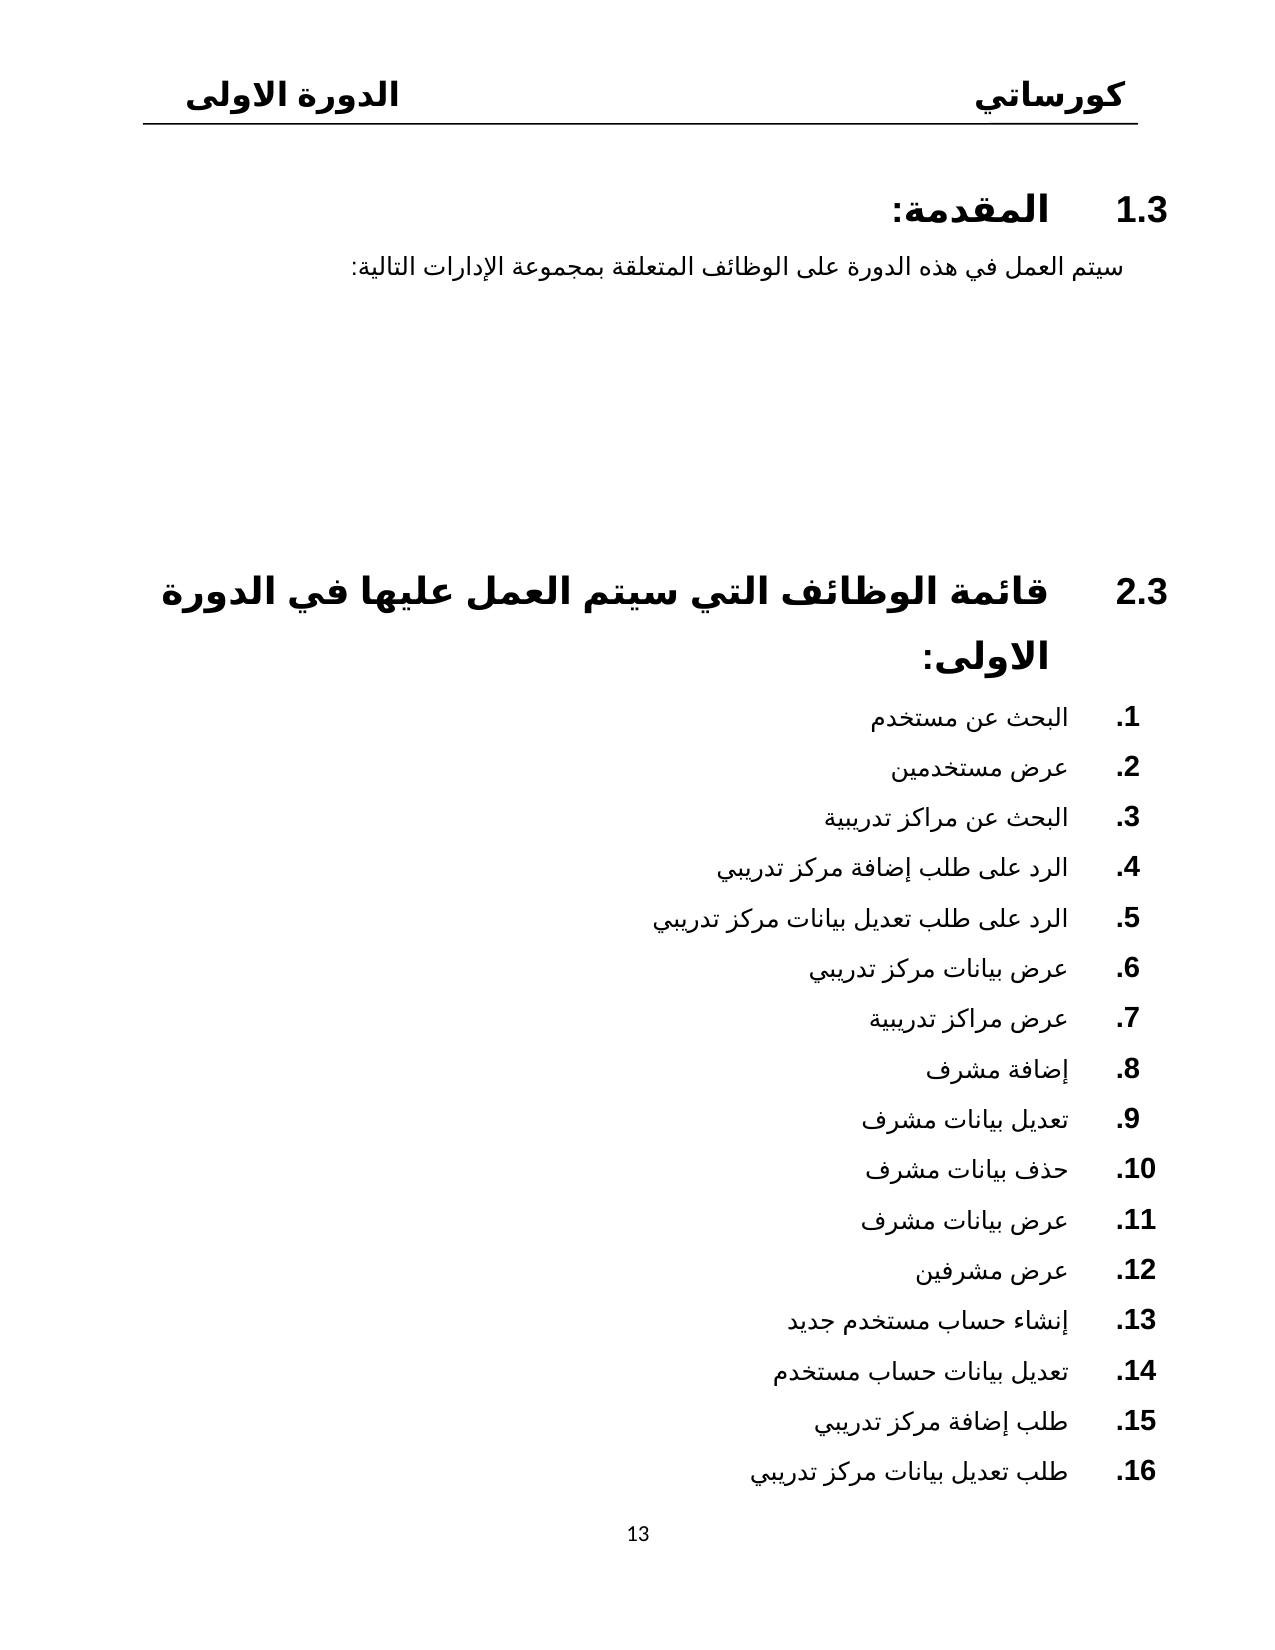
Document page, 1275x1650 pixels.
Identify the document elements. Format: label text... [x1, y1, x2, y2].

subtitle قائمة الوظائف التي سيتم العمل عليها في الدورة الاولى: [150, 569, 1116, 677]
list الرد على طلب إضافة مركز تدريبي [150, 849, 1116, 883]
list حذف بيانات مشرف [150, 1151, 1116, 1185]
list البحث عن مستخدم [150, 698, 1116, 732]
list طلب إضافة مركز تدريبي [150, 1403, 1116, 1436]
list تعديل بيانات مشرف [150, 1101, 1116, 1134]
list البحث عن مراكز تدريبية [150, 799, 1116, 833]
list عرض مراكز تدريبية [150, 1000, 1116, 1034]
list إضافة مشرف [150, 1051, 1116, 1084]
list الرد على طلب تعديل بيانات مركز تدريبي [150, 900, 1116, 933]
list عرض بيانات مركز تدريبي [150, 950, 1116, 984]
list عرض بيانات مشرف [150, 1202, 1116, 1235]
list عرض مشرفين [150, 1252, 1116, 1286]
text سيتم العمل في هذه الدورة على الوظائف المتعلقة بمجموعة الإدارات التالية: [150, 251, 1125, 280]
list عرض مستخدمين [150, 749, 1116, 782]
subtitle المقدمة: [150, 187, 1116, 230]
list إنشاء حساب مستخدم جديد [150, 1302, 1116, 1336]
list تعديل بيانات حساب مستخدم [150, 1353, 1116, 1386]
list طلب تعديل بيانات مركز تدريبي [150, 1453, 1116, 1487]
